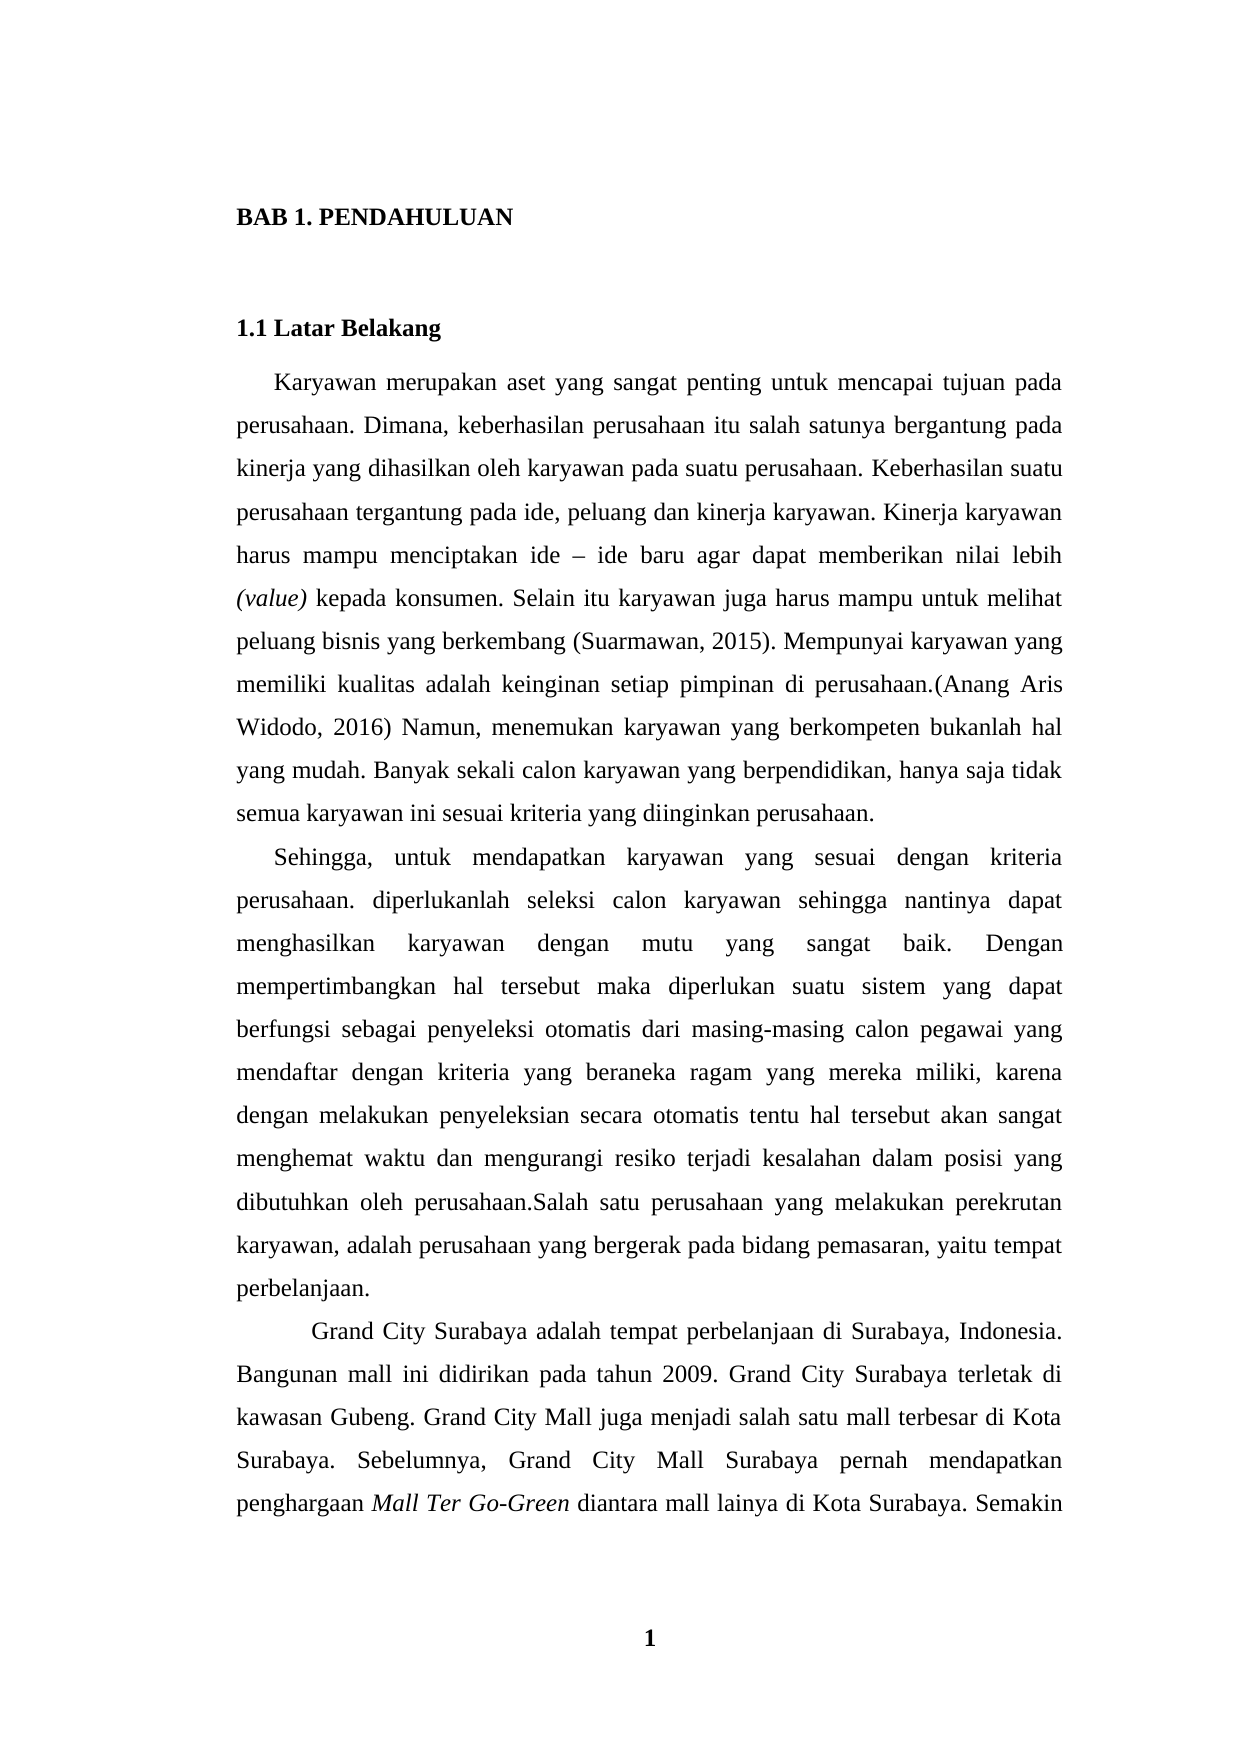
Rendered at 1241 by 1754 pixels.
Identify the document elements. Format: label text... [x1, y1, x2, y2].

subtitle BAB 1. PENDAHULUAN [236, 202, 1063, 231]
text Karyawan merupakan aset yang sangat penting untuk mencapai tujuan pada perusahaan. Dimana, keberhasilan perusahaan itu salah satunya bergantung pada kinerja yang dihasilkan oleh karyawan pada suatu perusahaan. Keberhasilan suatu perusahaan tergantung pada ide, peluang dan kinerja karyawan. Kinerja karyawan harus mampu menciptakan ide – ide baru agar dapat memberikan nilai lebih (value) kepada konsumen. Selain itu karyawan juga harus mampu untuk melihat peluang bisnis yang berkembang (Suarmawan, 2015). Mempunyai karyawan yang memiliki kualitas adalah keinginan setiap pimpinan di perusahaan.(Anang Aris Widodo, 2016) Namun, menemukan karyawan yang berkompeten bukanlah hal yang mudah. Banyak sekali calon karyawan yang berpendidikan, hanya saja tidak semua karyawan ini sesuai kriteria yang diinginkan perusahaan. [236, 367, 1063, 827]
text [236, 1316, 1063, 1517]
text Sehingga, untuk mendapatkan karyawan yang sesuai dengan kriteria perusahaan. diperlukanlah seleksi calon karyawan sehingga nantinya dapat menghasilkan karyawan dengan mutu yang sangat baik. Dengan mempertimbangkan hal tersebut maka diperlukan suatu sistem yang dapat berfungsi sebagai penyeleksi otomatis dari masing-masing calon pegawai yang mendaftar dengan kriteria yang beraneka ragam yang mereka miliki, karena dengan melakukan penyeleksian secara otomatis tentu hal tersebut akan sangat menghemat waktu dan mengurangi resiko terjadi kesalahan dalam posisi yang dibutuhkan oleh perusahaan.Salah satu perusahaan yang melakukan perekrutan karyawan, adalah perusahaan yang bergerak pada bidang pemasaran, yaitu tempat perbelanjaan. [236, 842, 1063, 1302]
subtitle 1.1 Latar Belakang [236, 313, 1063, 342]
